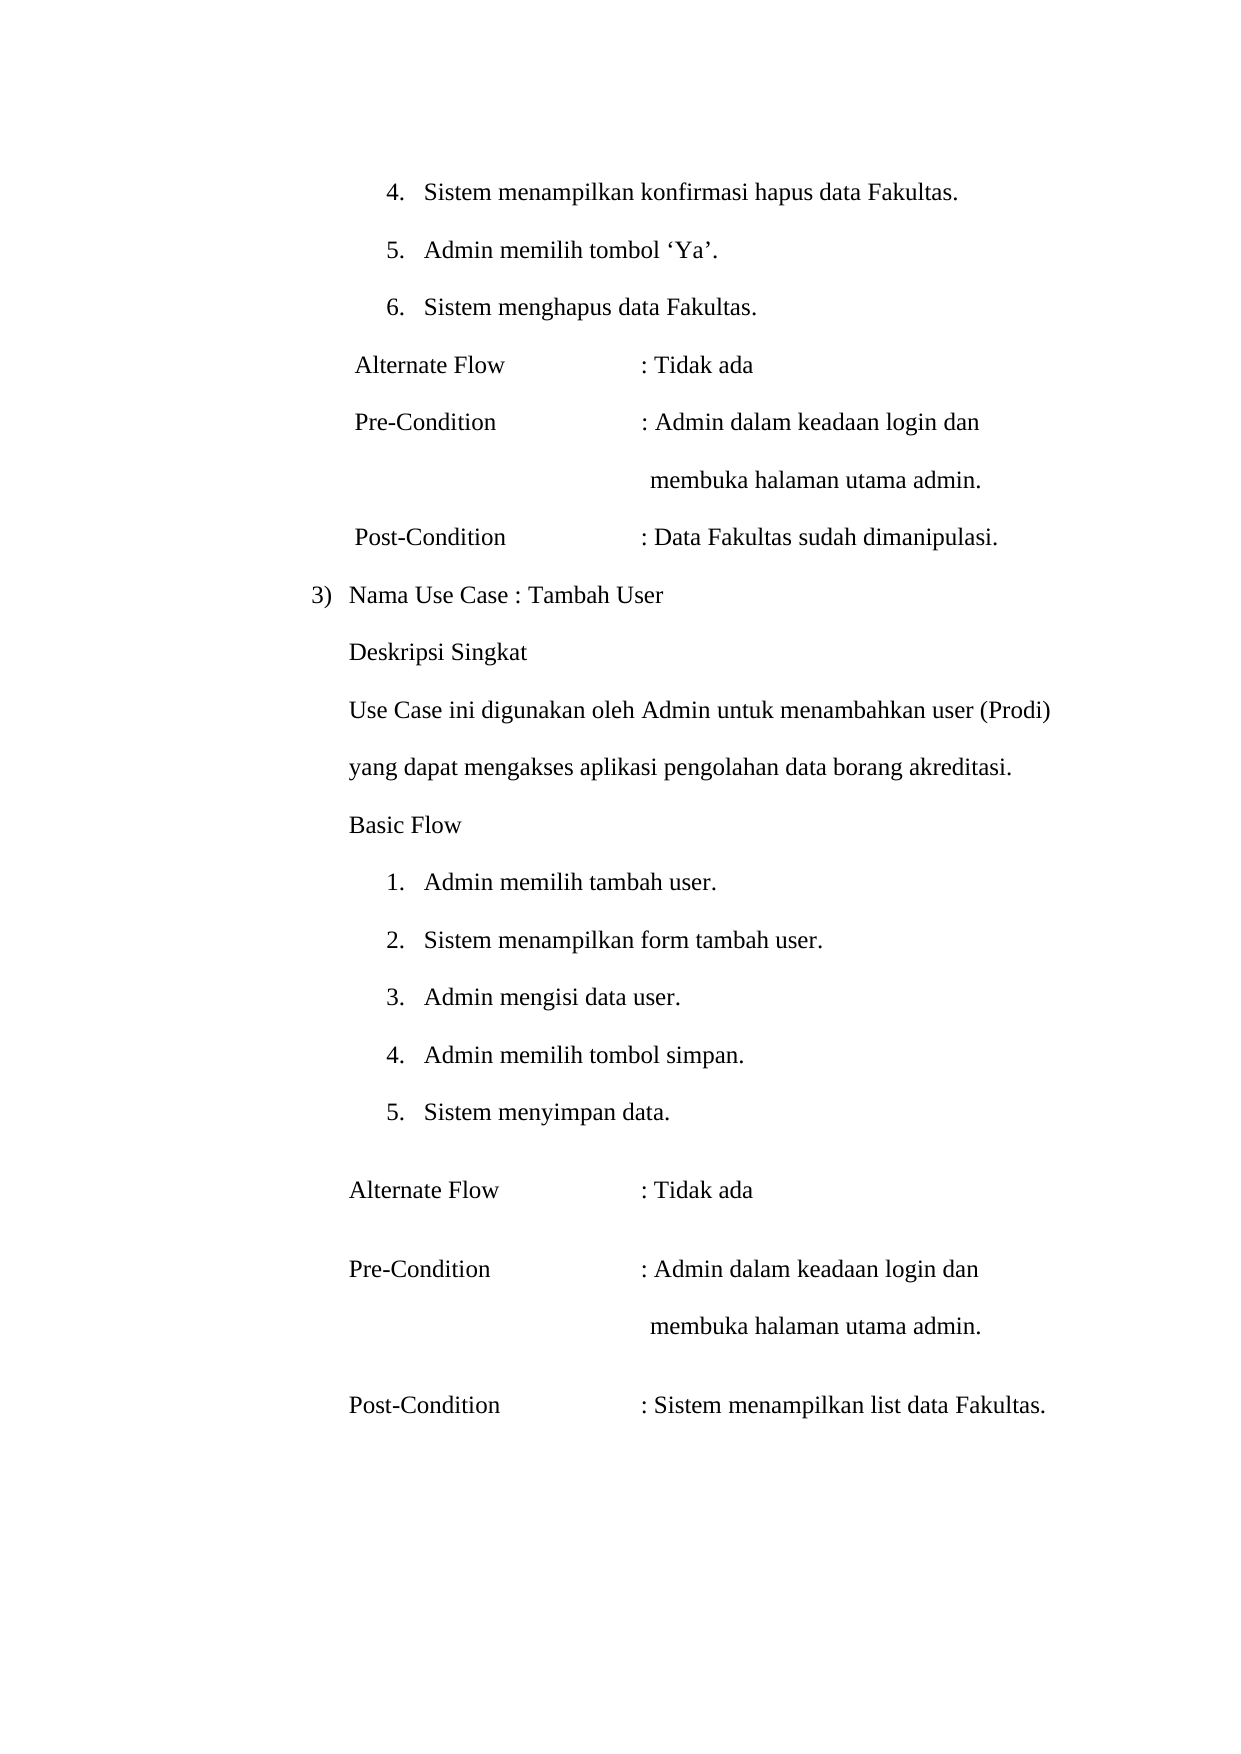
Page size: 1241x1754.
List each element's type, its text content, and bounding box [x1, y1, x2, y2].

list Alternate Flow : Tidak ada [354, 350, 1063, 378]
list Admin memilih tombol simpan. [386, 1040, 1063, 1068]
list Pre-Condition : Admin dalam keadaan login dan membuka halaman utama admin. [354, 407, 1063, 493]
list Sistem menyimpan data. [386, 1097, 1063, 1126]
list Basic Flow [349, 810, 1063, 838]
list Deskripsi Singkat [349, 637, 1063, 666]
list Admin memilih tambah user. [386, 867, 1063, 896]
text Alternate Flow : Tidak ada [349, 1176, 1063, 1204]
list Sistem menghapus data Fakultas. [386, 292, 1063, 321]
list Admin memilih tombol ‘Ya’. [386, 235, 1063, 263]
list Sistem menampilkan konfirmasi hapus data Fakultas. [386, 177, 1063, 206]
text Pre-Condition : Admin dalam keadaan login dan membuka halaman utama admin. [349, 1254, 1063, 1340]
list Use Case ini digunakan oleh Admin untuk menambahkan user (Prodi) yang dapat mengakses aplikasi pengolahan data borang akreditasi. [349, 695, 1063, 781]
list Post-Condition : Data Fakultas sudah dimanipulasi. [354, 522, 1063, 551]
text Post-Condition : Sistem menampilkan list data Fakultas. [349, 1390, 1063, 1418]
list Sistem menampilkan form tambah user. [386, 925, 1063, 953]
list Admin mengisi data user. [386, 982, 1063, 1011]
list Nama Use Case : Tambah User [311, 580, 1063, 608]
